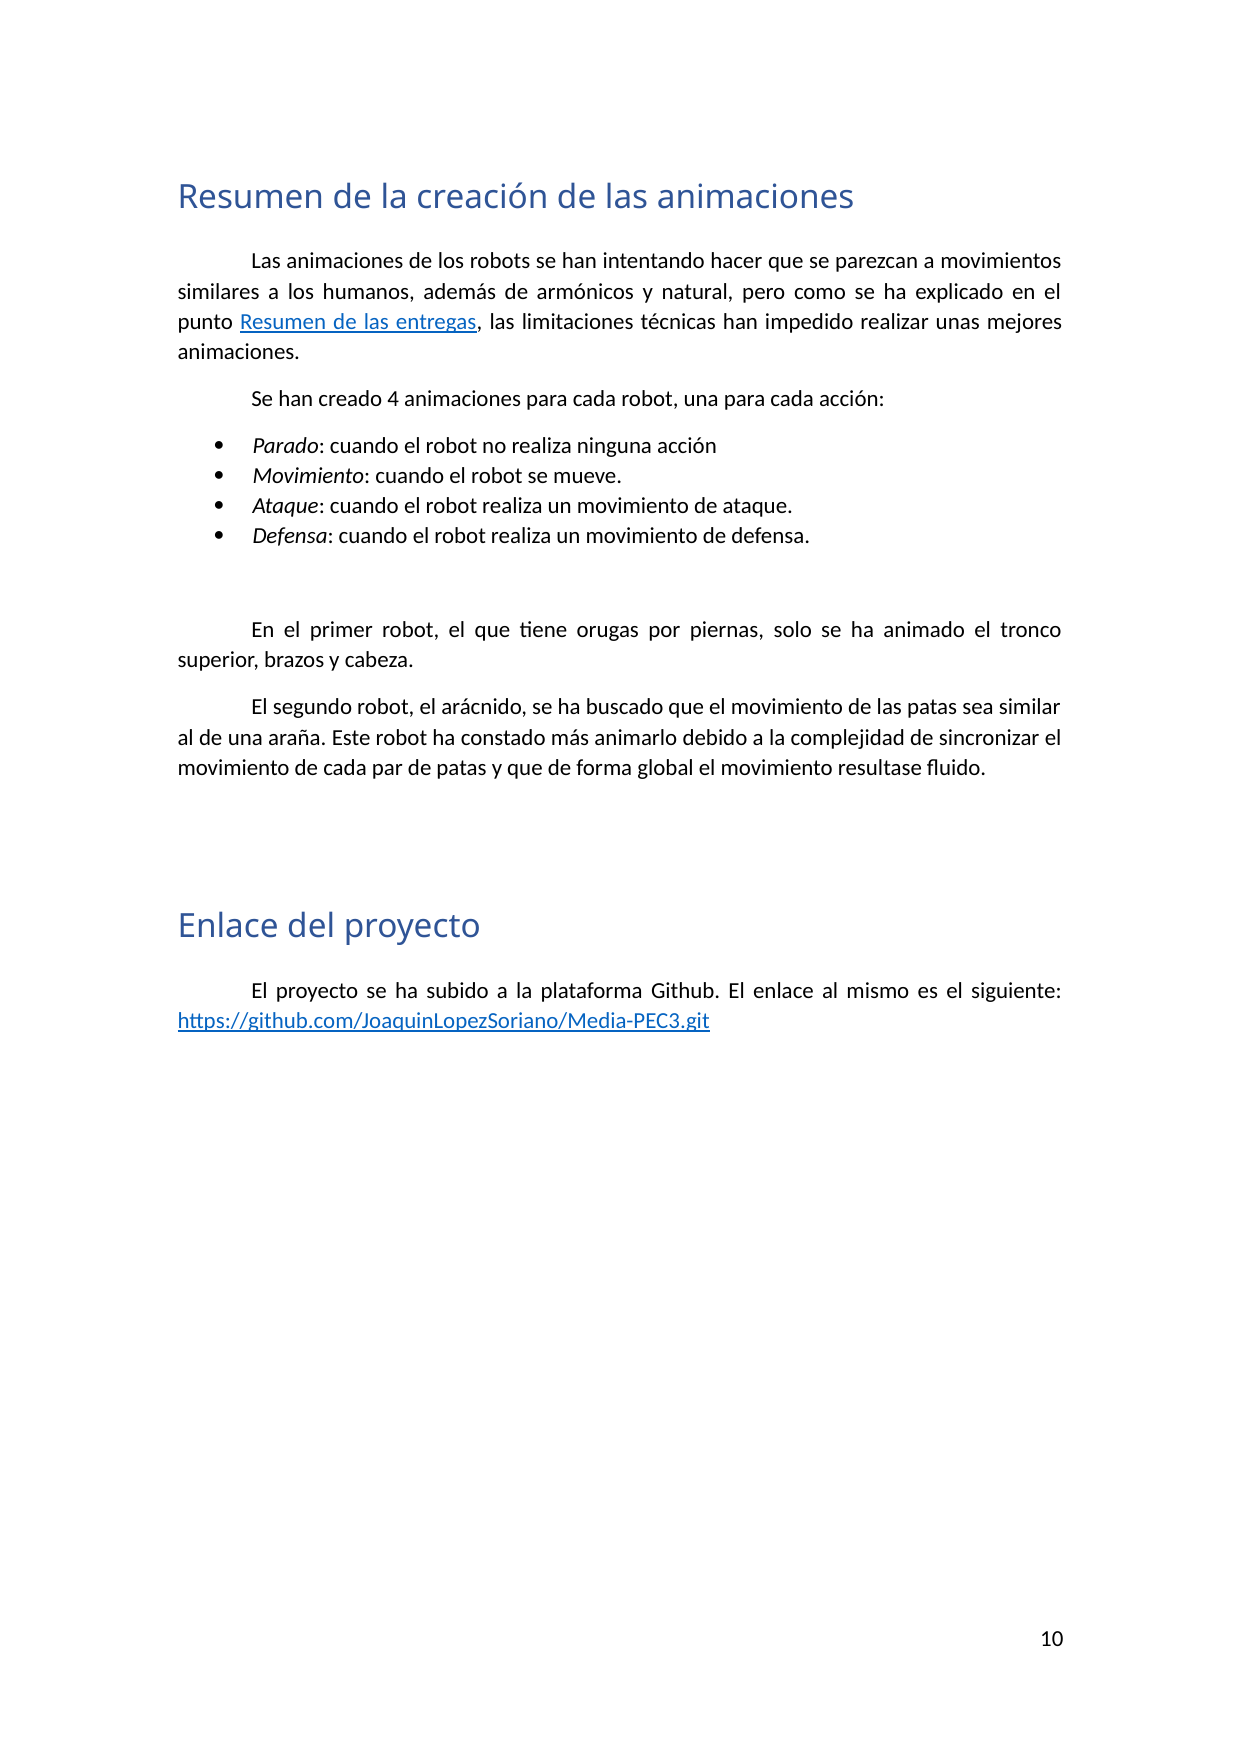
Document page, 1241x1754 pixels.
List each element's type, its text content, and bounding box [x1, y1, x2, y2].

text En el primer robot, el que tiene orugas por piernas, solo se ha animado el tronco superior, brazos y cabeza. [177, 615, 1063, 673]
text El segundo robot, el arácnido, se ha buscado que el movimiento de las patas sea similar al de una araña. Este robot ha constado más animarlo debido a la complejidad de sincronizar el movimiento de cada par de patas y que de forma global el movimiento resultase fluido. [177, 692, 1063, 781]
list Parado: cuando el robot no realiza ninguna acción [215, 431, 1063, 459]
text Las animaciones de los robots se han intentando hacer que se parezcan a movimientos similares a los humanos, además de armónicos y natural, pero como se ha explicado en el punto Resumen de las entregas, las limitaciones técnicas han impedido realizar unas mejores animaciones. [177, 247, 1063, 365]
text Se han creado 4 animaciones para cada robot, una para cada acción: [177, 384, 1063, 412]
list Defensa: cuando el robot realiza un movimiento de defensa. [215, 522, 1063, 549]
list Ataque: cuando el robot realiza un movimiento de ataque. [215, 491, 1063, 519]
text El proyecto se ha subido a la plataforma Github. El enlace al mismo es el siguiente: https://github.com/JoaquinLopezSoriano/Media-PEC3.git [177, 976, 1063, 1034]
list Movimiento: cuando el robot se mueve. [215, 461, 1063, 489]
subtitle Resumen de la creación de las animaciones [177, 173, 1063, 218]
subtitle Enlace del proyecto [177, 902, 1063, 947]
